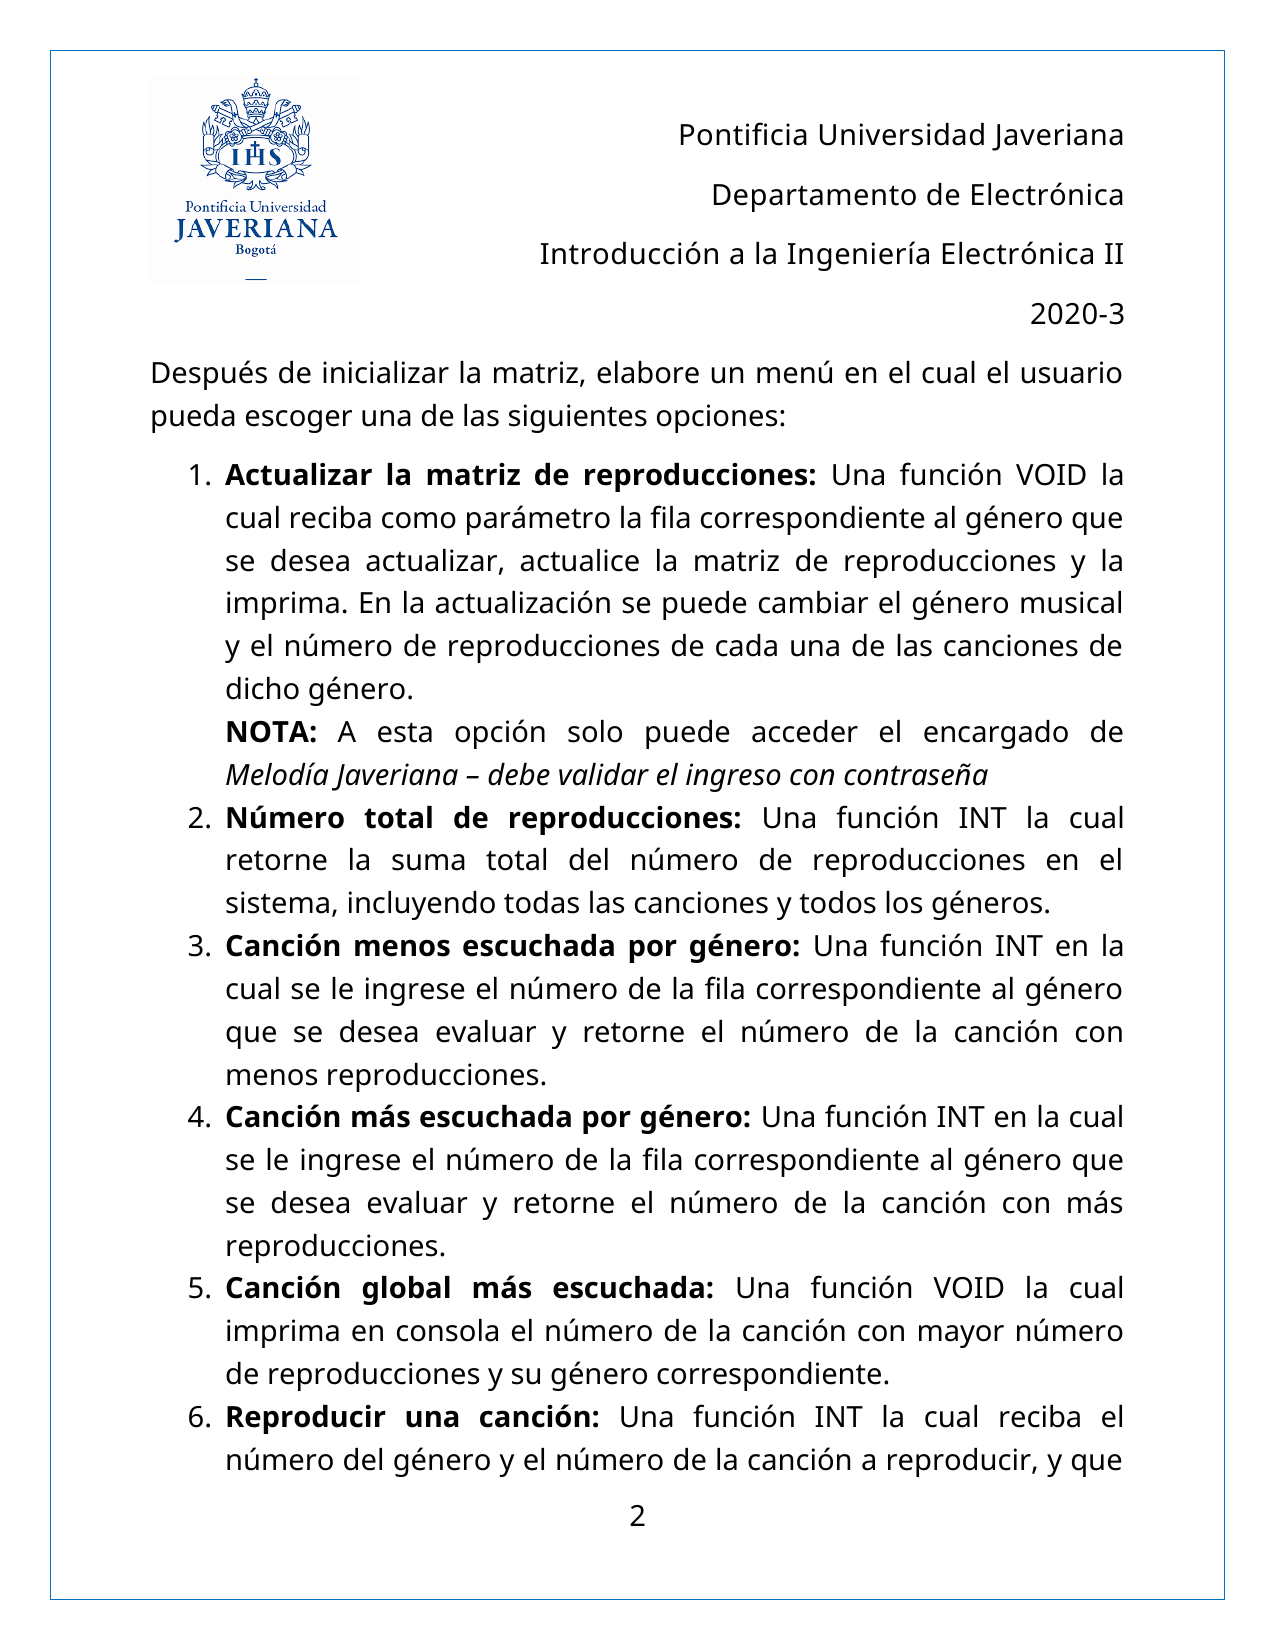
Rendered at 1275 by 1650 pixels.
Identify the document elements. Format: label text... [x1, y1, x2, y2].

list Número total de reproducciones: Una función INT la cual retorne la suma total del número de reproducciones en el sistema, incluyendo todas las canciones y todos los géneros. [187, 797, 1125, 922]
list Canción más escuchada por género: Una función INT en la cual se le ingrese el número de la fila correspondiente al género que se desea evaluar y retorne el número de la canción con más reproducciones. [187, 1097, 1125, 1265]
text Después de inicializar la matriz, elabore un menú en el cual el usuario pueda escoger una de las siguientes opciones: [150, 352, 1125, 434]
list NOTA: A esta opción solo puede acceder el encargado de Melodía Javeriana – debe validar el ingreso con contraseña [225, 711, 1125, 794]
list Canción menos escuchada por género: Una función INT en la cual se le ingrese el número de la fila correspondiente al género que se desea evaluar y retorne el número de la canción con menos reproducciones. [187, 925, 1125, 1093]
list Actualizar la matriz de reproducciones: Una función VOID la cual reciba como parámetro la fila correspondiente al género que se desea actualizar, actualice la matriz de reproducciones y la imprima. En la actualización se puede cambiar el género musical y el número de reproducciones de cada una de las canciones de dicho género. [187, 454, 1125, 708]
list Canción global más escuchada: Una función VOID la cual imprima en consola el número de la canción con mayor número de reproducciones y su género correspondiente. [187, 1268, 1125, 1393]
picture [150, 75, 360, 285]
